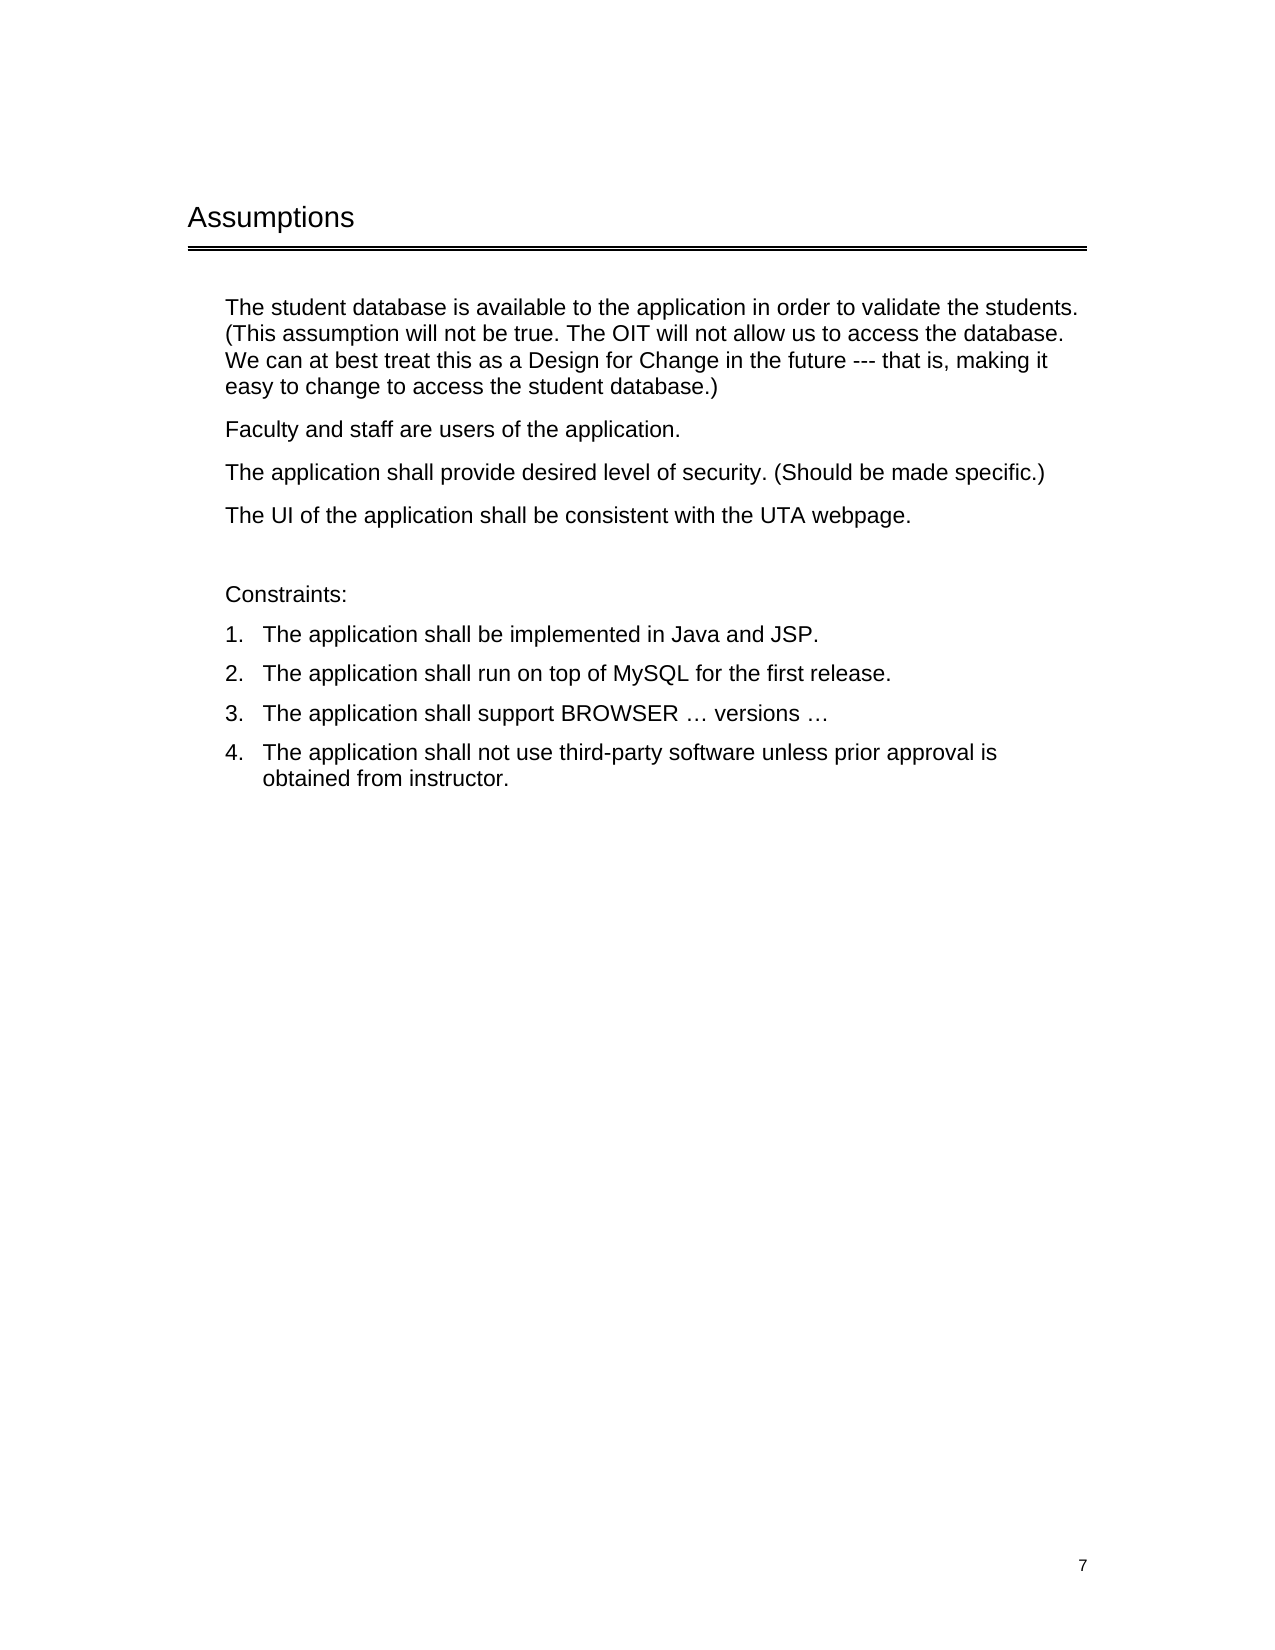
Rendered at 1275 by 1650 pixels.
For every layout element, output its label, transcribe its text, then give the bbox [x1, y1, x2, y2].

text The UI of the application shall be consistent with the UTA webpage. [187, 502, 1087, 528]
list The application shall be implemented in Java and JSP. [225, 621, 1087, 647]
text Faculty and staff are users of the application. [225, 416, 1087, 442]
list The application shall support BROWSER … versions … [225, 699, 1087, 726]
list The application shall run on top of MySQL for the first release. [225, 660, 1087, 686]
list The application shall not use third-party software unless prior approval is obtained from instructor. [225, 739, 1087, 792]
text Constraints: [187, 581, 1087, 607]
text The application shall provide desired level of security. (Should be made specific.) [225, 459, 1087, 486]
text The student database is available to the application in order to validate the students. (This assumption will not be true. The OIT will not allow us to access the database. We can at best treat this as a Design for Change in the future --- that is, making it easy to change to access the student database.) [225, 294, 1087, 399]
subtitle Assumptions [187, 200, 1087, 233]
